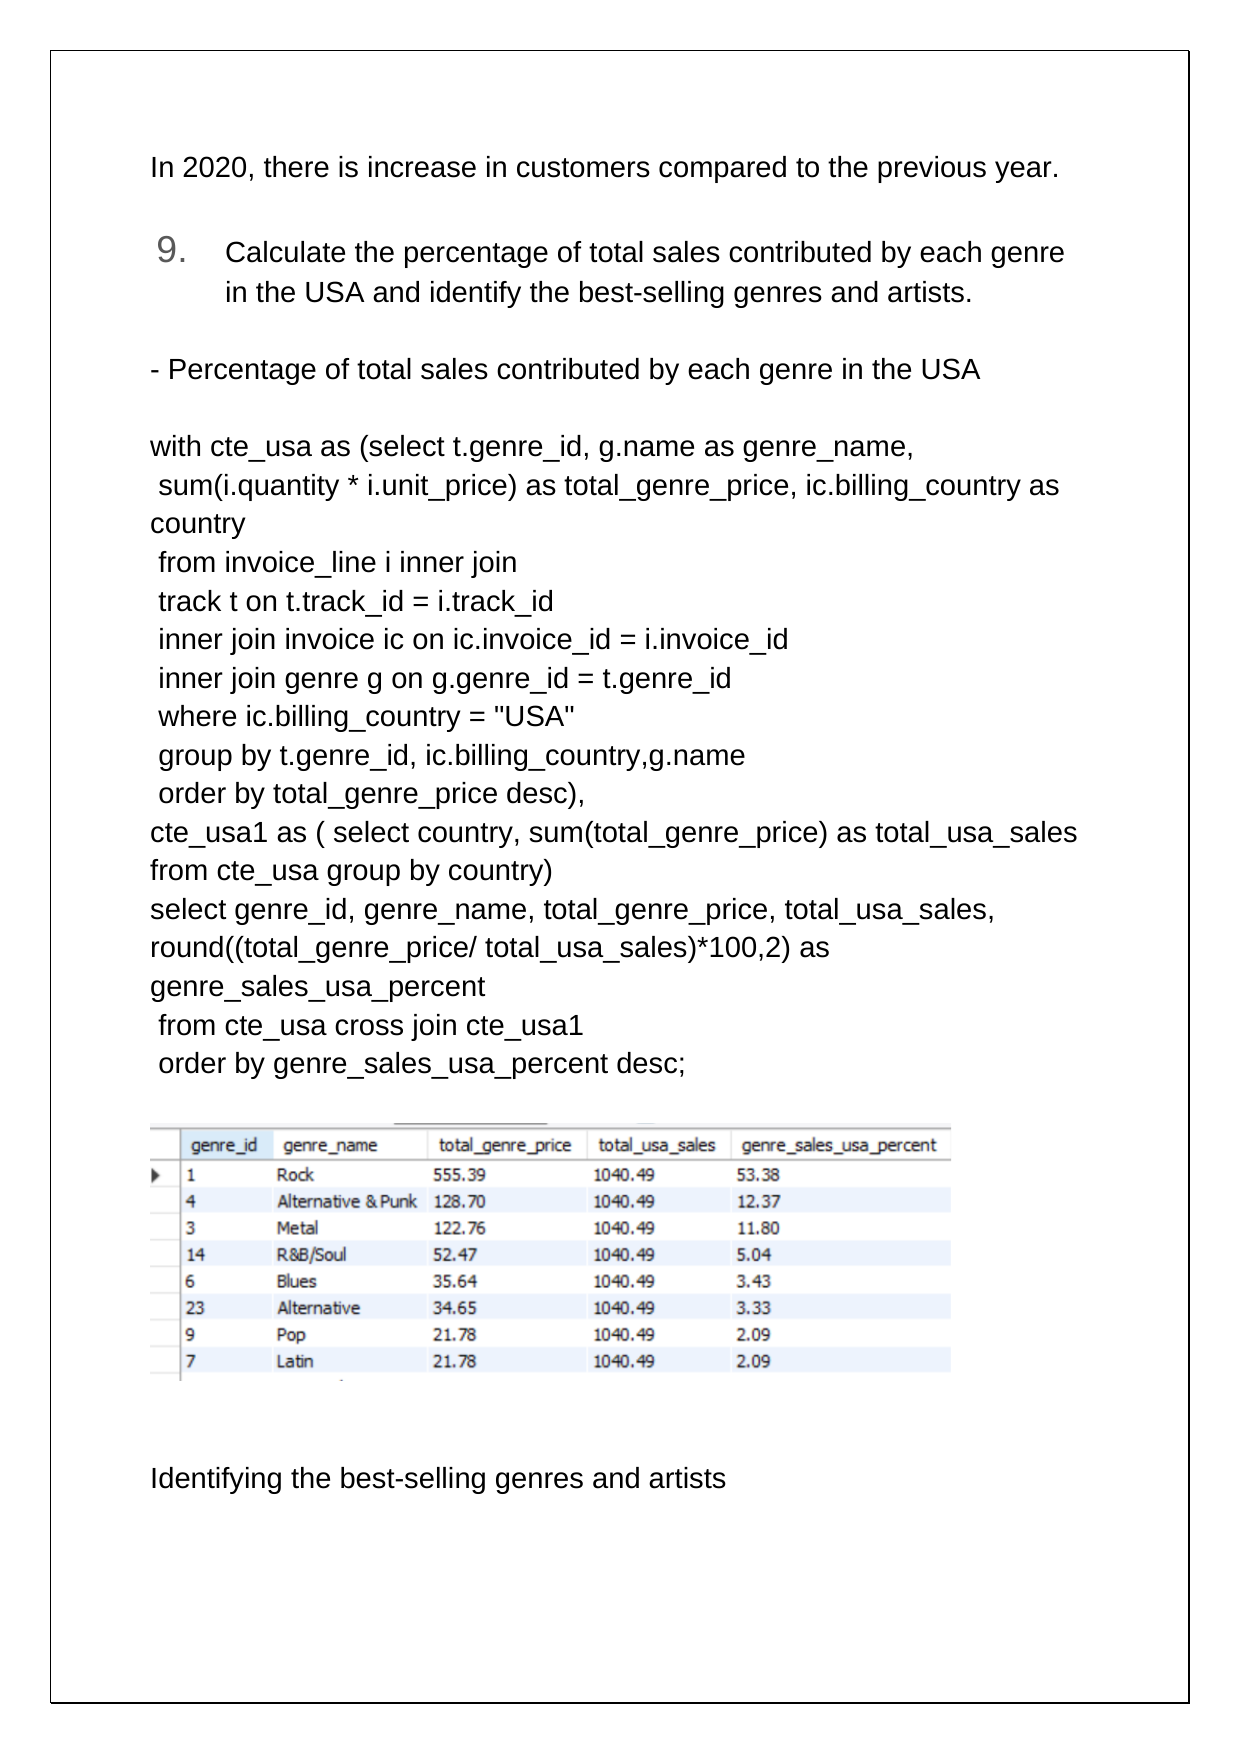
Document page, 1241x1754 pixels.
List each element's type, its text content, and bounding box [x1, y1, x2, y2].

text select genre_id, genre_name, total_genre_price, total_usa_sales, [150, 892, 1089, 925]
text with cte_usa as (select t.genre_id, g.name as genre_name, [150, 429, 1089, 463]
text order by total_genre_price desc), [150, 776, 1089, 810]
text cte_usa1 as ( select country, sum(total_genre_price) as total_usa_sales from cte_usa group by country) [150, 815, 1089, 887]
text - Percentage of total sales contributed by each genre in the USA [150, 352, 1089, 386]
text track t on t.track_id = i.track_id [150, 583, 1089, 617]
list Calculate the percentage of total sales contributed by each genre in the USA and identify the best-selling genres and artists. [187, 227, 1089, 309]
picture [150, 1123, 952, 1381]
text In 2020, there is increase in customers compared to the previous year. [150, 150, 1089, 183]
text sum(i.quantity * i.unit_price) as total_genre_price, ic.billing_country as country [150, 468, 1089, 540]
text where ic.billing_country = "USA" [150, 699, 1089, 733]
text from invoice_line i inner join [150, 545, 1089, 578]
text Identifying the best-selling genres and artists [150, 1461, 1089, 1495]
text inner join genre g on g.genre_id = t.genre_id [150, 661, 1089, 694]
text round((total_genre_price/ total_usa_sales)*100,2) as genre_sales_usa_percent [150, 930, 1089, 1002]
text inner join invoice ic on ic.invoice_id = i.invoice_id [150, 622, 1089, 656]
text from cte_usa cross join cte_usa1 [150, 1007, 1089, 1041]
text order by genre_sales_usa_percent desc; [150, 1046, 1089, 1079]
text group by t.genre_id, ic.billing_country,g.name [150, 738, 1089, 771]
